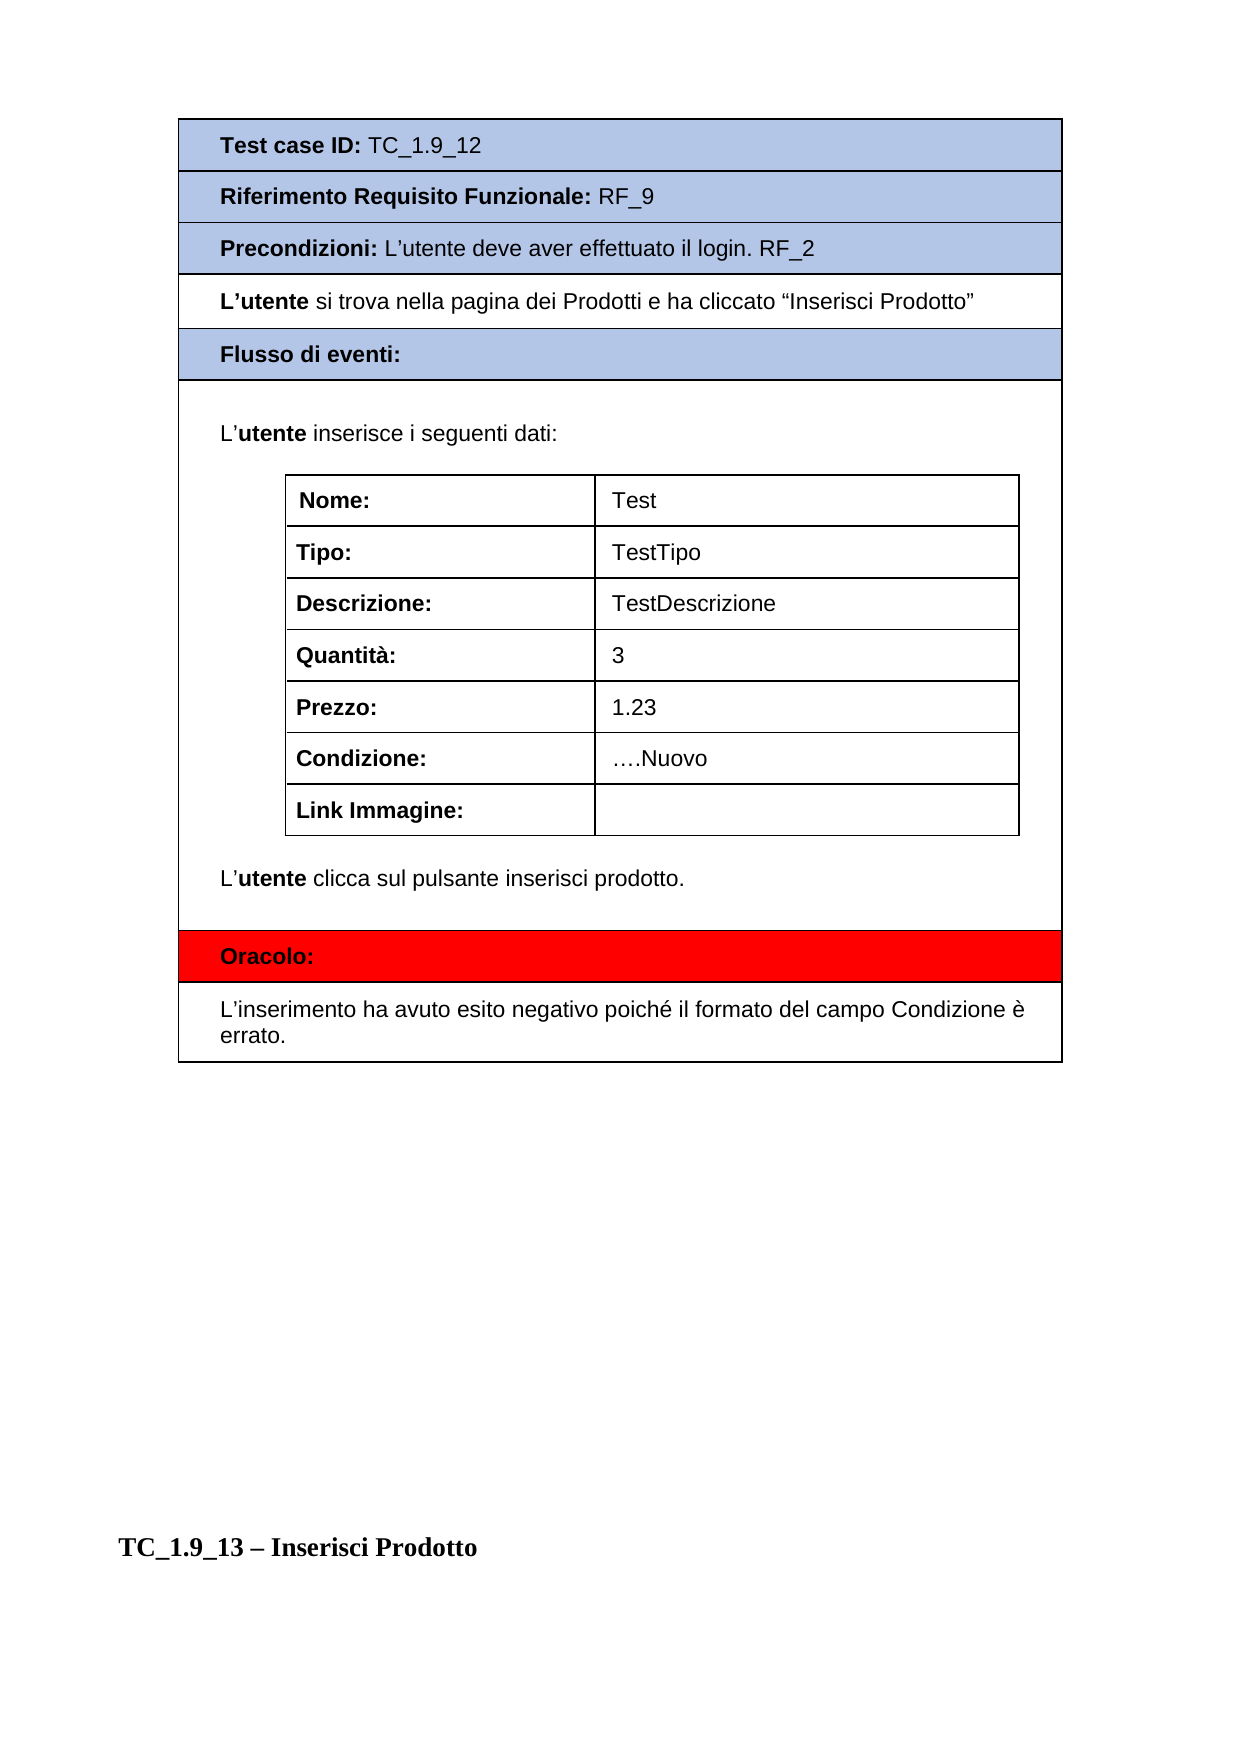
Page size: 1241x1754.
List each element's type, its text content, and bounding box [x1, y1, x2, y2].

table_cell L’inserimento ha avuto esito negativo poiché il formato del campo Condizione è errato. [179, 983, 1061, 1061]
table_cell Flusso di eventi: [179, 329, 1061, 379]
table_header Test case ID: ​TC_1.9_12 [179, 120, 1061, 170]
table_cell L’​utente​ inserisce i seguenti dati: L’​utente​ clicca sul pulsante inserisci prodotto. [179, 381, 1061, 929]
table_cell Oracolo: [179, 931, 1061, 981]
table_cell Precondizioni: L’utente deve aver effettuato il login. RF_2 [179, 223, 1061, 273]
subtitle TC_1.9_13 – Inserisci Prodotto [118, 1531, 1122, 1563]
table_cell Riferimento Requisito Funzionale: ​RF_9 [179, 172, 1061, 221]
table_cell L’utente ​si trova nella pagina dei Prodotti e ha cliccato “Inserisci Prodotto” [179, 275, 1061, 328]
